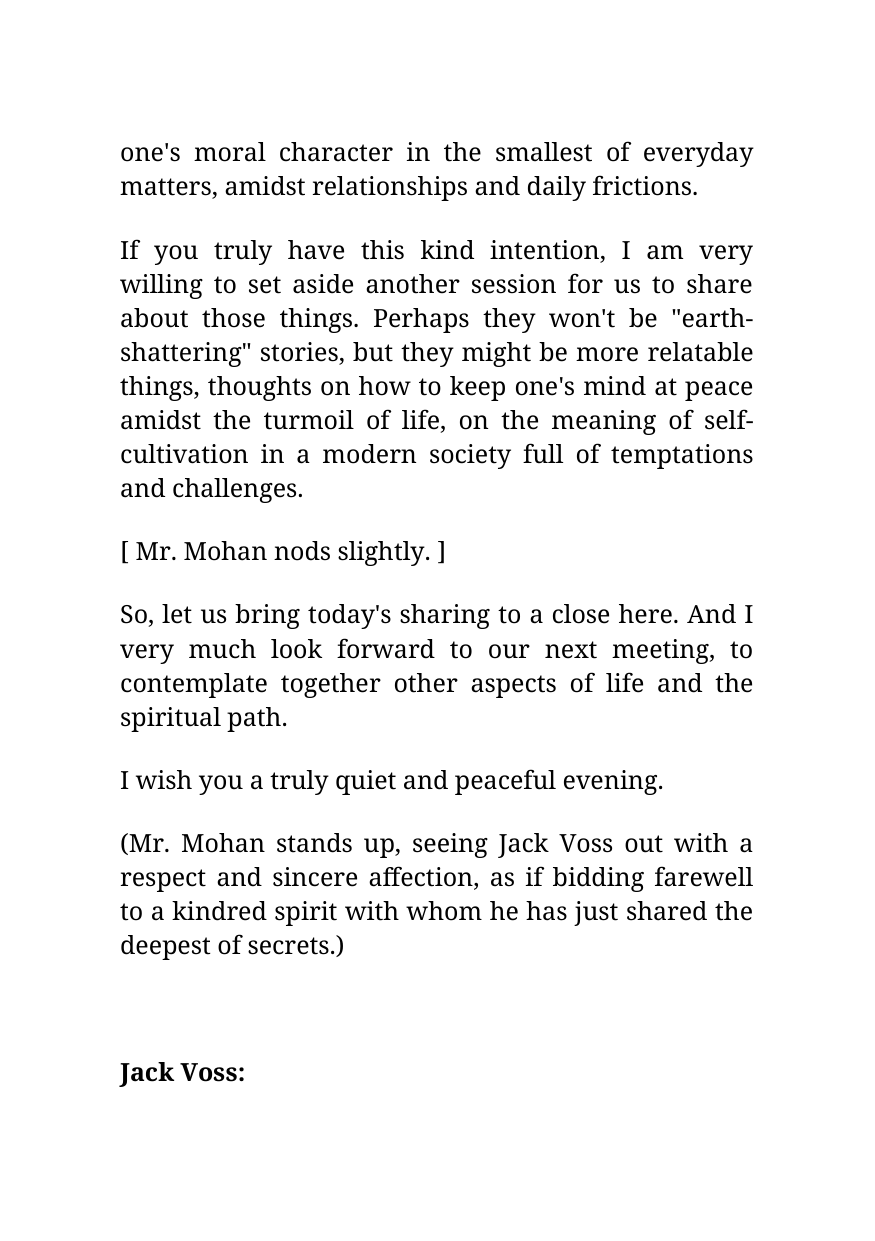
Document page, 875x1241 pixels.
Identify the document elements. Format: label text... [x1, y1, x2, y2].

text [ Mr. Mohan nods slightly. ] [120, 534, 754, 568]
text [120, 135, 754, 203]
text So, let us bring today's sharing to a close here. And I very much look forward to our next meeting, to contemplate together other aspects of life and the spiritual path. [120, 597, 754, 733]
text (Mr. Mohan stands up, seeing Jack Voss out with a respect and sincere affection, as if bidding farewell to a kindred spirit with whom he has just shared the deepest of secrets.) [120, 826, 754, 962]
text I wish you a truly quiet and peaceful evening. [120, 763, 754, 797]
text If you truly have this kind intention, I am very willing to set aside another session for us to share about those things. Perhaps they won't be "earth-shattering" stories, but they might be more relatable things, thoughts on how to keep one's mind at peace amidst the turmoil of life, on the meaning of self-cultivation in a modern society full of temptations and challenges. [120, 232, 754, 505]
text Jack Voss: [120, 1054, 754, 1088]
